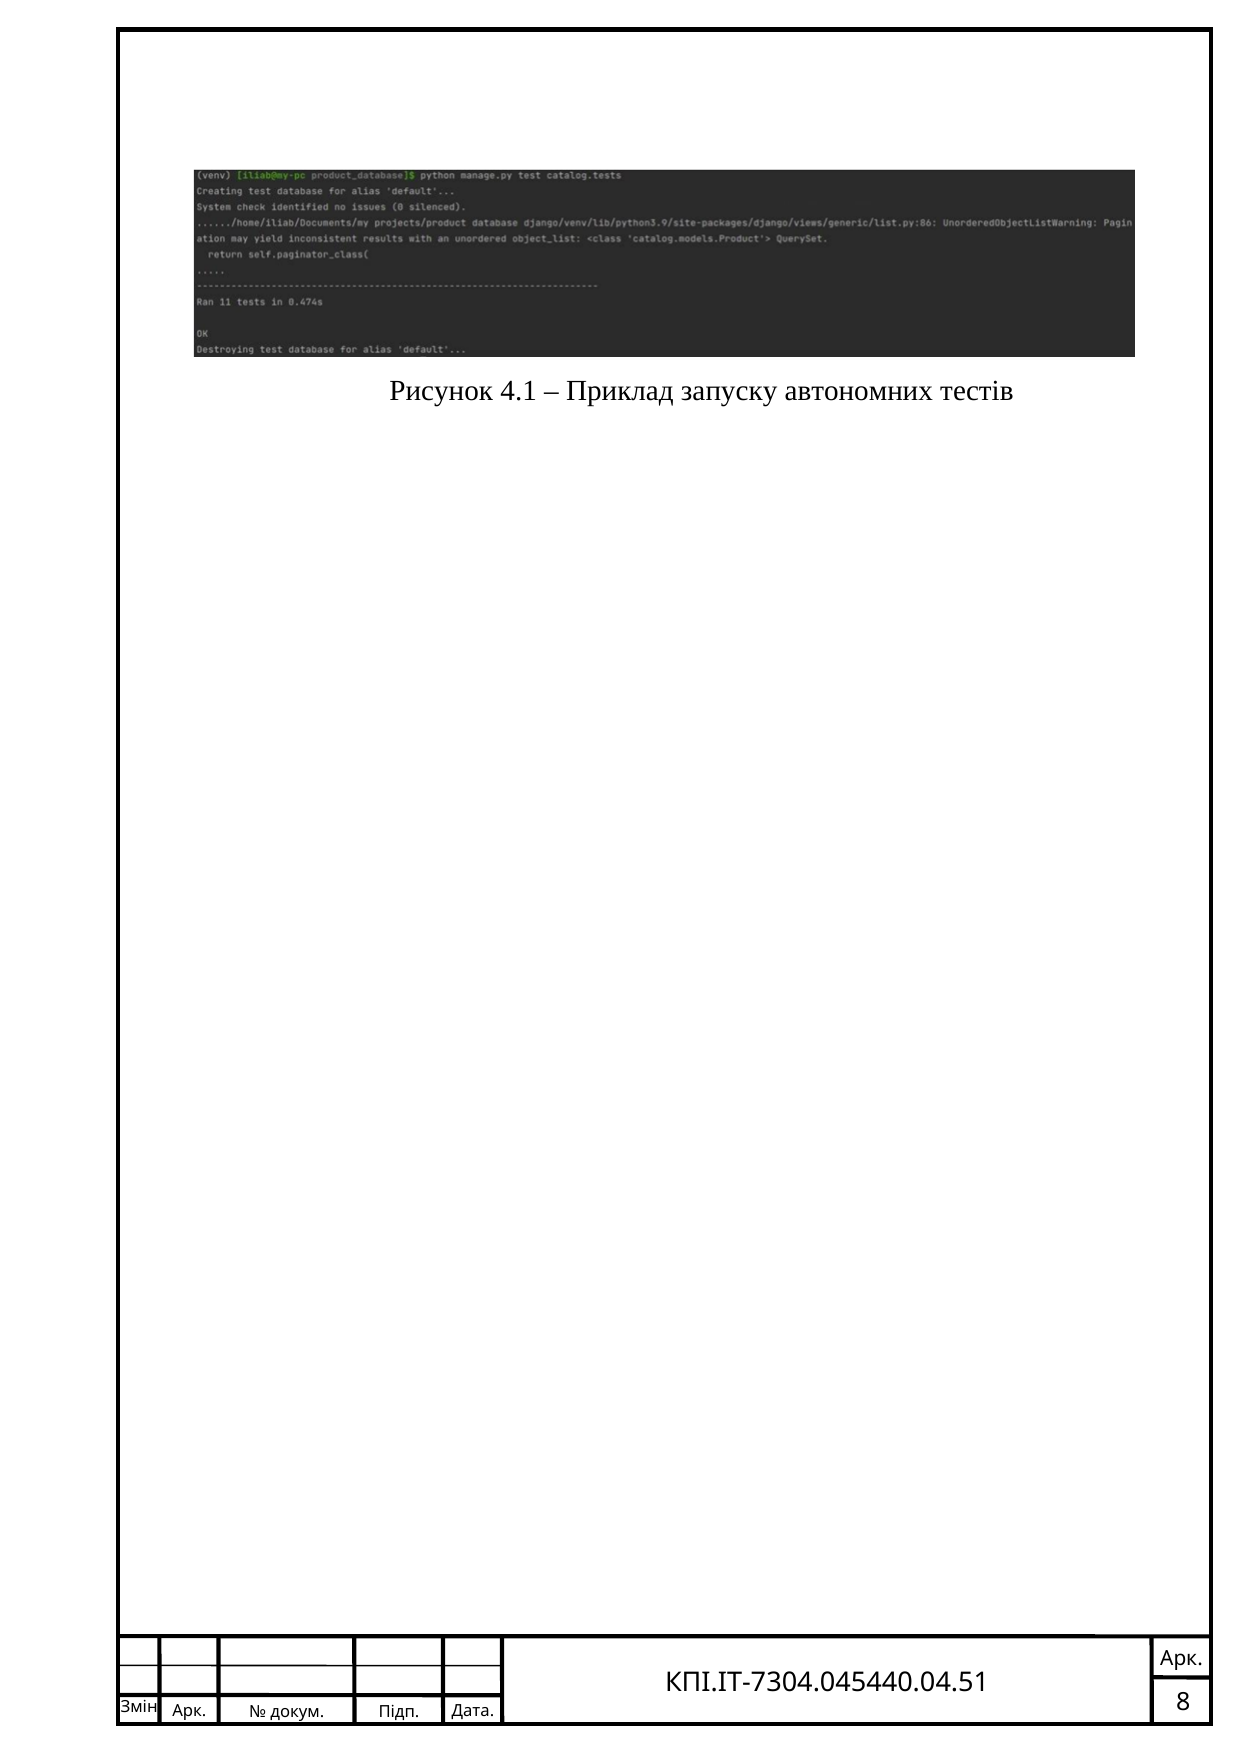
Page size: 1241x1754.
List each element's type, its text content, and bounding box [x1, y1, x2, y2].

text Рисунок 4.1 – Приклад запуску автономних тестів [177, 373, 1152, 407]
picture [193, 168, 1135, 357]
